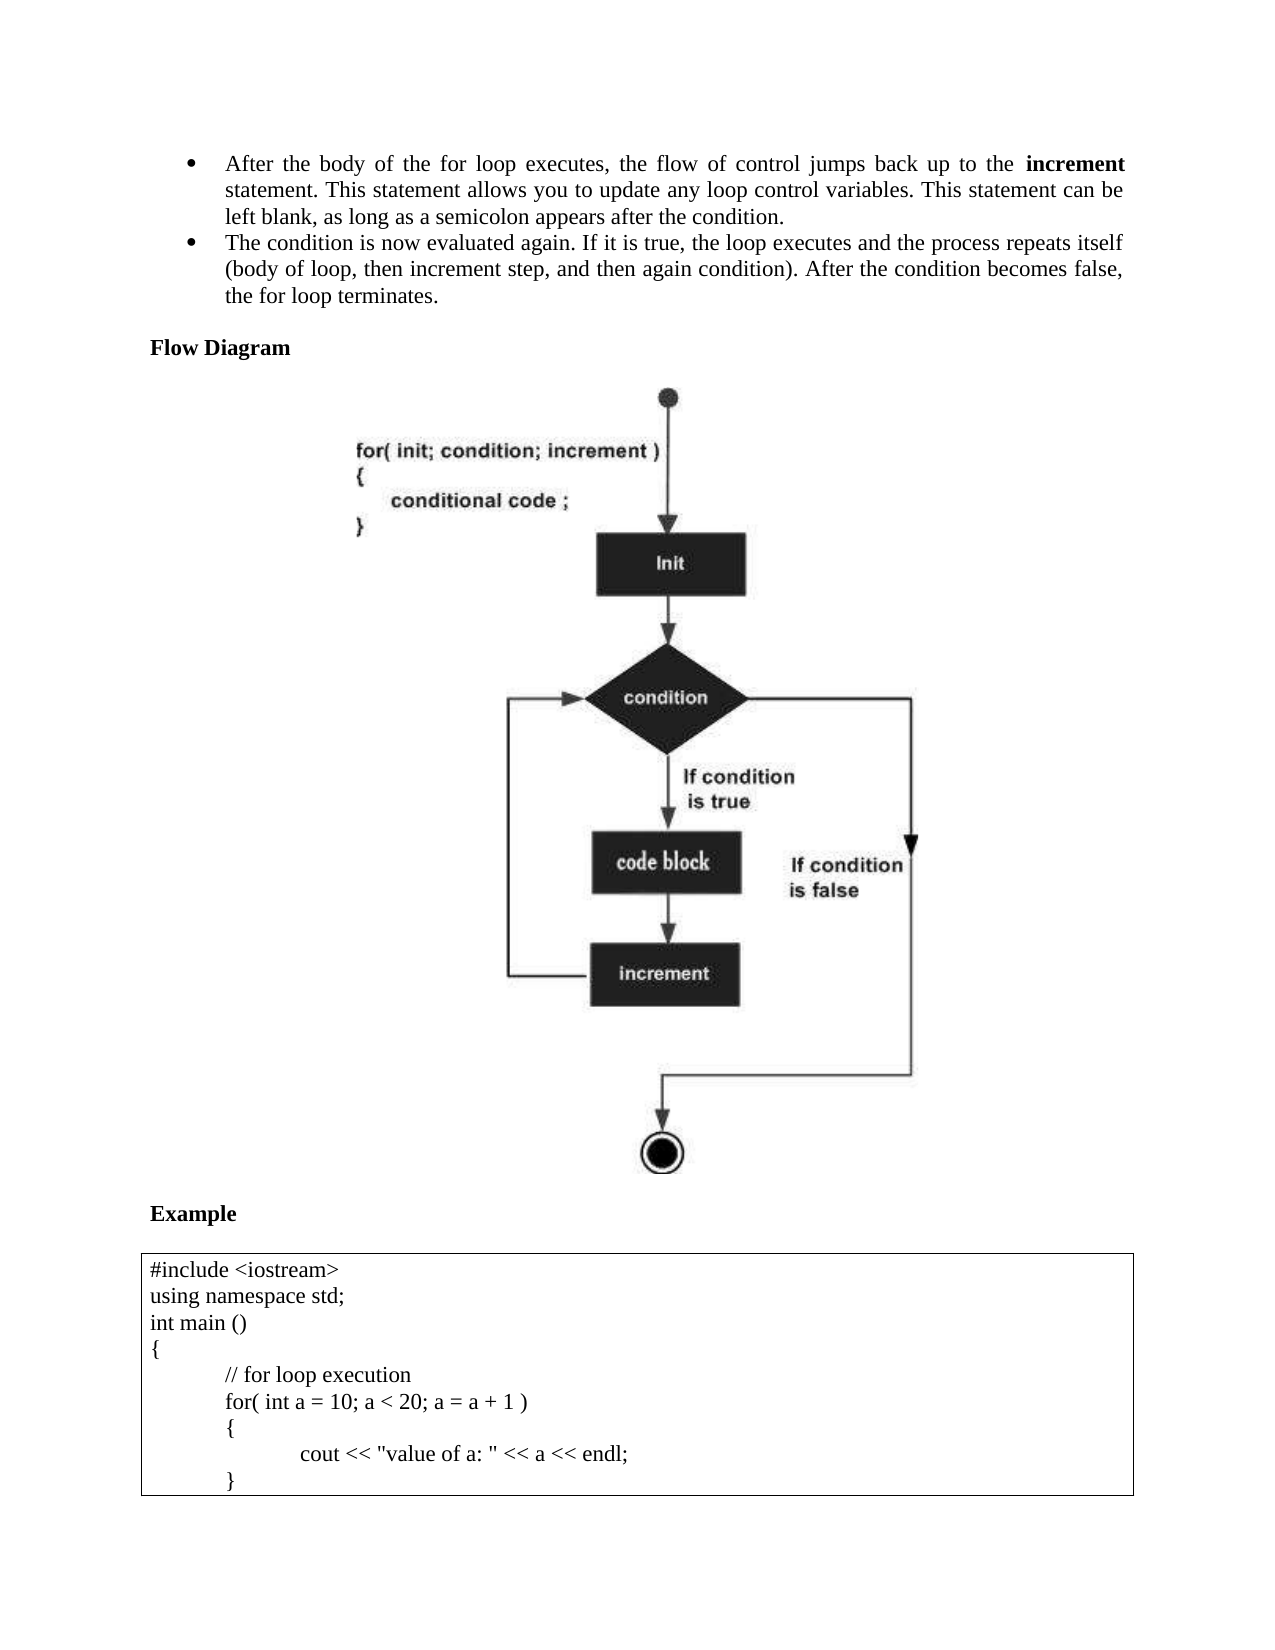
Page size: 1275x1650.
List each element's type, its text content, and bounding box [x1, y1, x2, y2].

text { [150, 1414, 1125, 1441]
list The condition is now evaluated again. If it is true, the loop executes and the process repeats itself (body of loop, then increment step, and then again condition). After the condition becomes false, the for loop terminates. [187, 229, 1125, 308]
text cout << "value of a: " << a << endl; [150, 1441, 1125, 1464]
list After the body of the for loop executes, the flow of control jumps back up to the increment statement. This statement allows you to update any loop control variables. This statement can be left blank, as long as a semicolon appears after the condition. [187, 150, 1125, 229]
text // for loop execution [150, 1361, 1125, 1388]
text { [150, 1335, 1125, 1361]
text } [142, 1464, 1133, 1495]
text #include <iostream> [142, 1254, 1133, 1282]
text Example [150, 1200, 1125, 1227]
text Flow Diagram [150, 334, 1125, 361]
text for( int a = 10; a < 20; a = a + 1 ) [150, 1388, 1125, 1414]
text int main () [150, 1309, 1125, 1335]
text using namespace std; [150, 1282, 1125, 1309]
